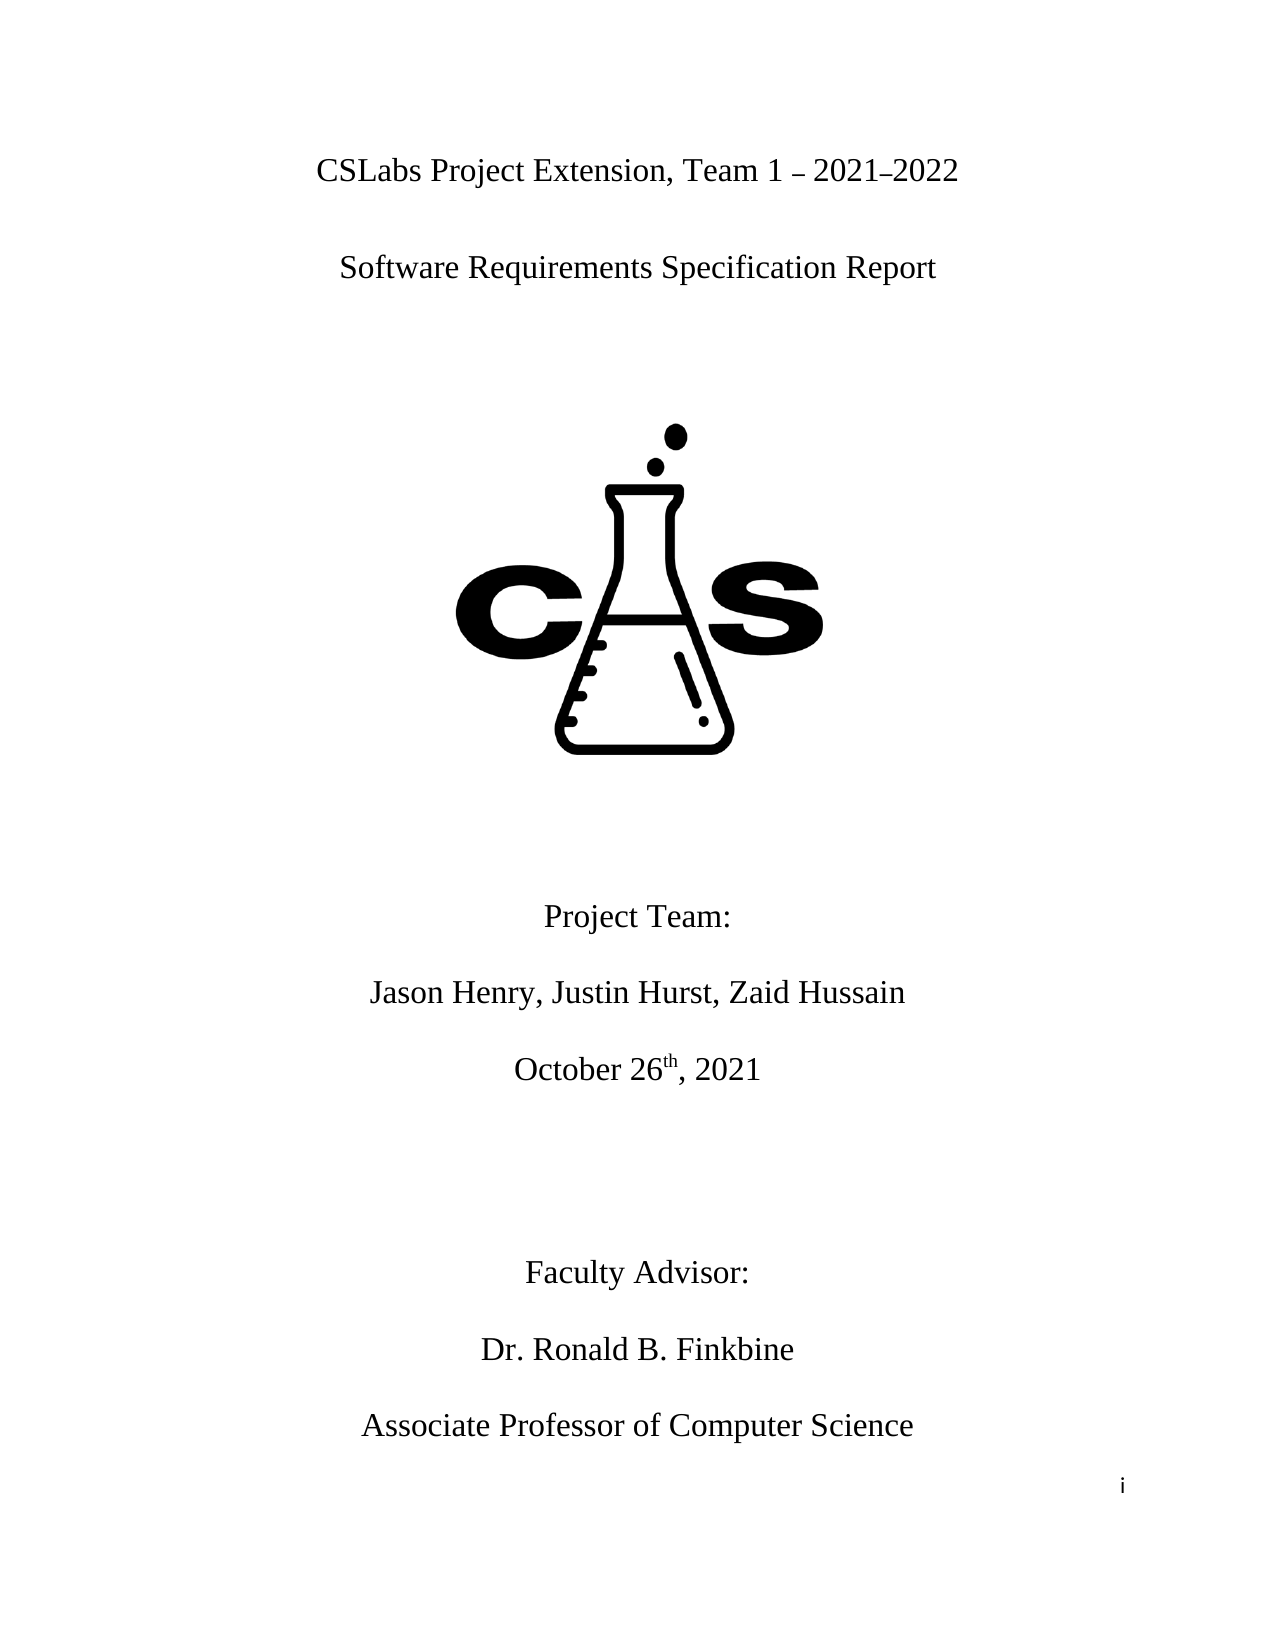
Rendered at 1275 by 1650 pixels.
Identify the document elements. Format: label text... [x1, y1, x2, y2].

text Associate Professor of Computer Science [150, 1405, 1125, 1444]
text Faculty Advisor: [150, 1252, 1125, 1290]
text Software Requirements Specification Report [150, 247, 1125, 286]
picture [447, 423, 828, 755]
text Project Team: [150, 896, 1125, 934]
text CSLabs Project Extension, Team 1 – 2021–2022 [150, 150, 1125, 188]
text Dr. Ronald B. Finkbine [150, 1329, 1125, 1367]
text Jason Henry, Justin Hurst, Zaid Hussain [150, 972, 1125, 1011]
text October 26th, 2021 [150, 1049, 1125, 1087]
